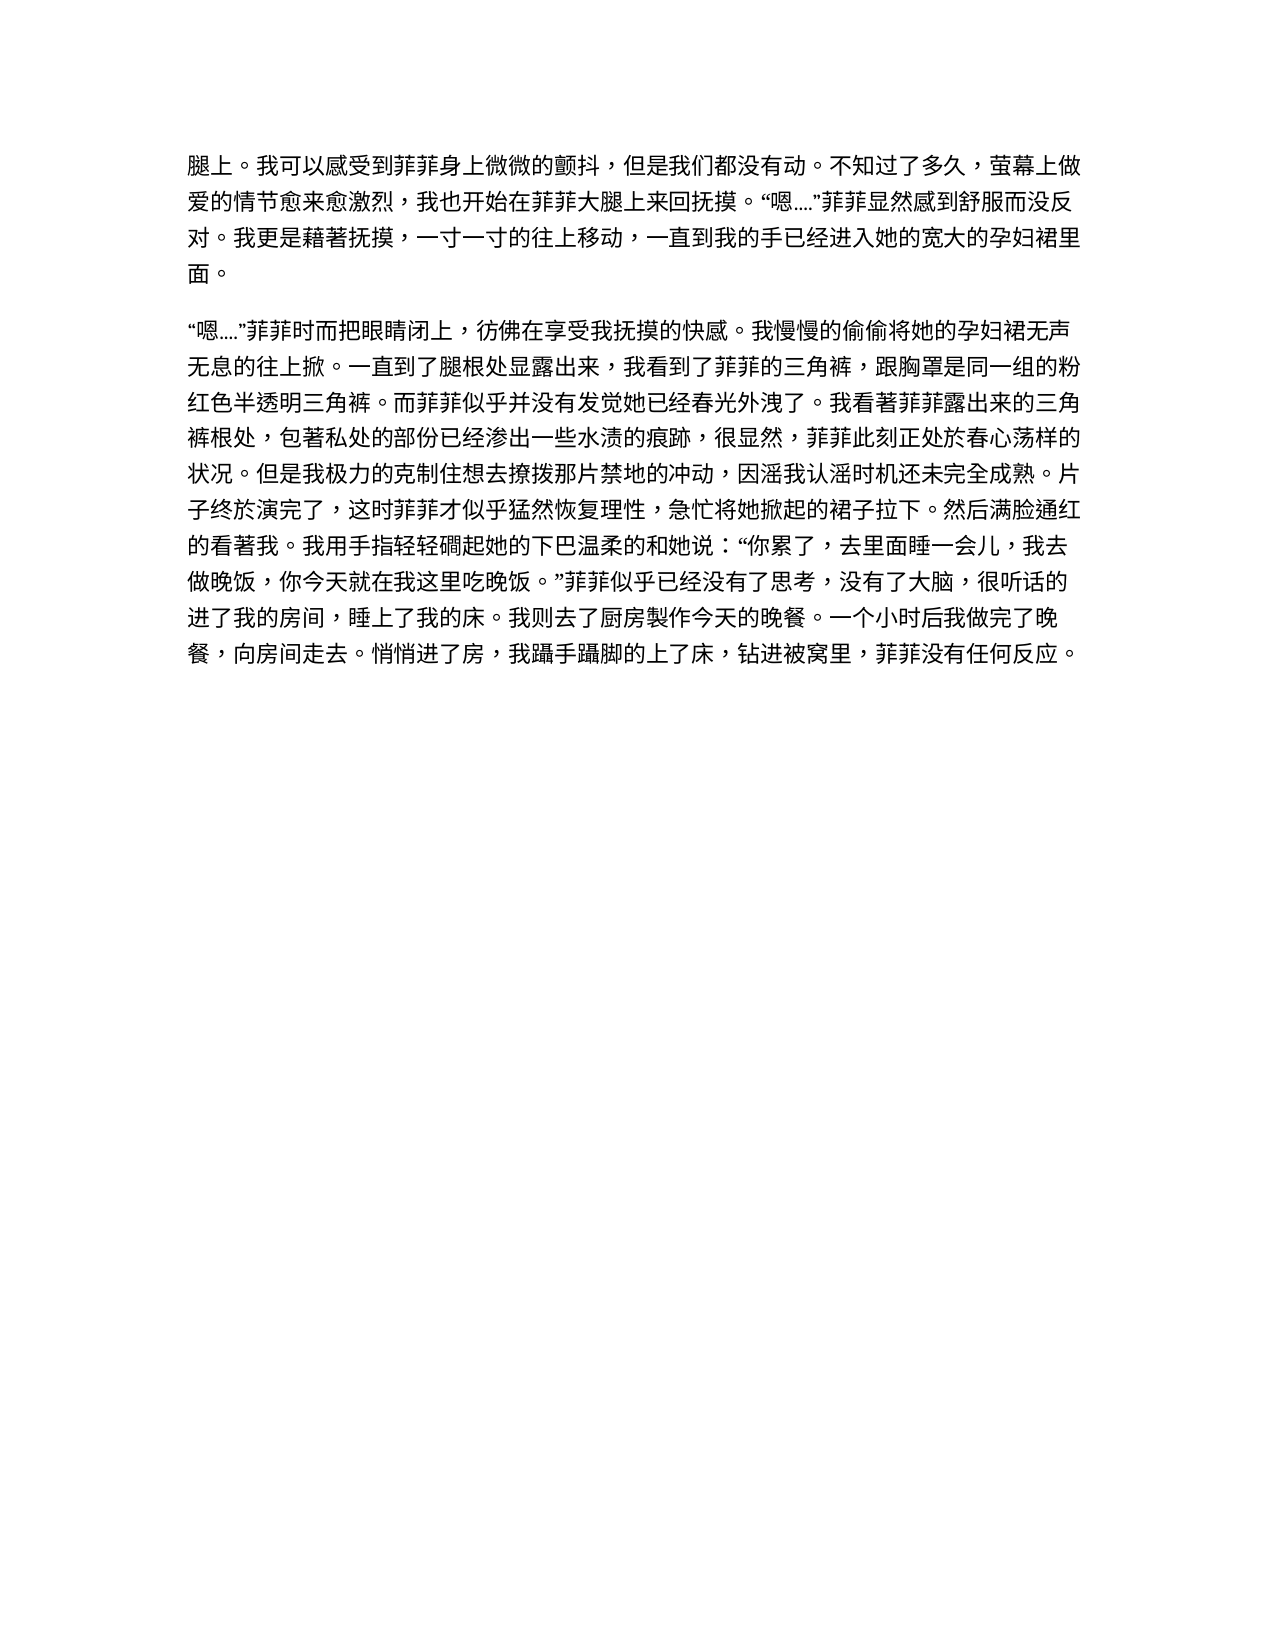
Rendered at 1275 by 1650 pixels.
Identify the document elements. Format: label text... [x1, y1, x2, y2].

text “嗯....”菲菲时而把眼睛闭上，彷佛在享受我抚摸的快感。我慢慢的偷偷将她的孕妇裙无声无息的往上掀。一直到了腿根处显露出来，我看到了菲菲的三角裤，跟胸罩是同一组的粉红色半透明三角裤。而菲菲似乎并没有发觉她已经春光外洩了。我看著菲菲露出来的三角裤根处，包著私处的部份已经渗出一些水渍的痕跡，很显然，菲菲此刻正处於春心荡样的状况。但是我极力的克制住想去撩拨那片禁地的冲动，因滛我认滛时机还未完全成熟。片子终於演完了，这时菲菲才似乎猛然恢复理性，急忙将她掀起的裙子拉下。然后满脸通红的看著我。我用手指轻轻磵起她的下巴温柔的和她说：“你累了，去里面睡一会儿，我去做晚饭，你今天就在我这里吃晚饭。”菲菲似乎已经没有了思考，没有了大脑，很听话的进了我的房间，睡上了我的床。我则去了厨房製作今天的晚餐。一个小时后我做完了晚餐，向房间走去。悄悄进了房，我躡手躡脚的上了床，钻进被窝里，菲菲没有任何反应。 [187, 314, 1087, 669]
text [187, 150, 1087, 289]
